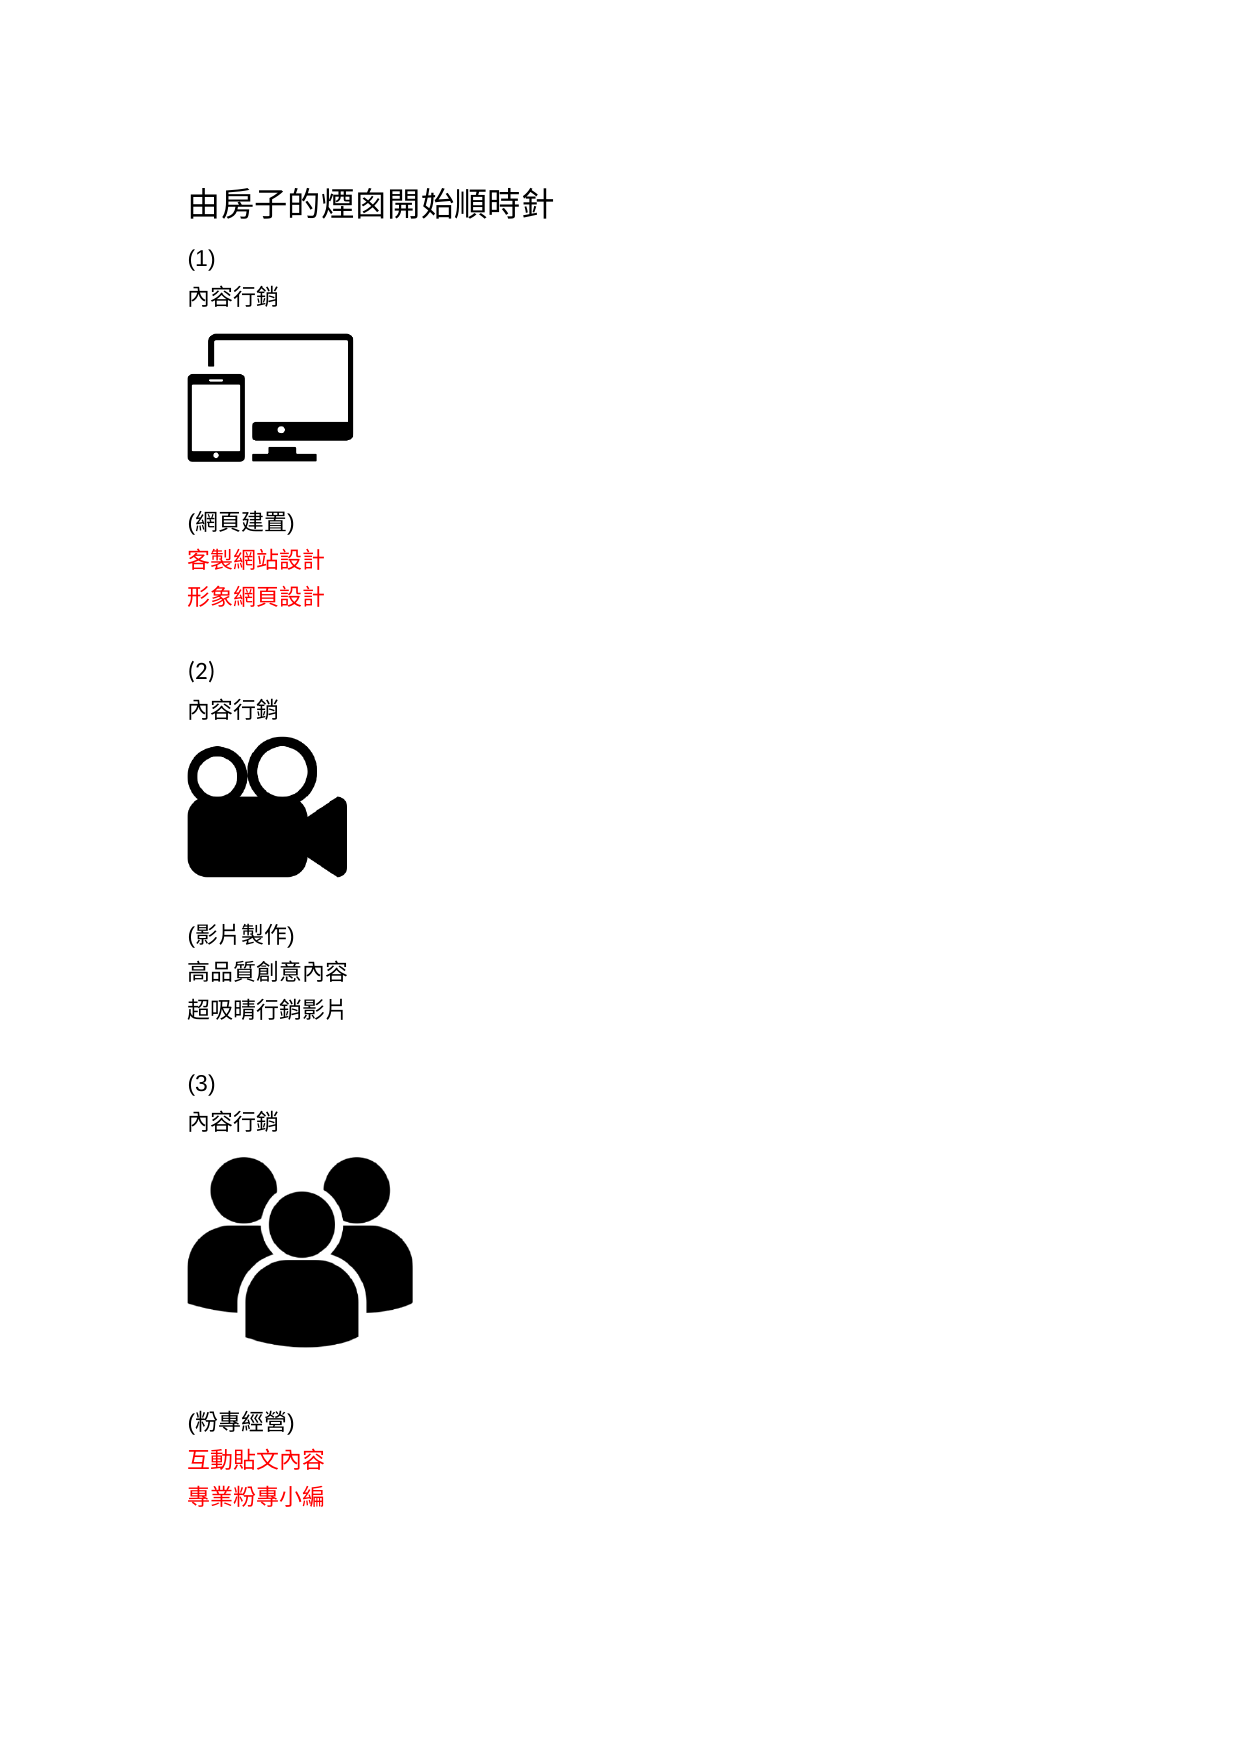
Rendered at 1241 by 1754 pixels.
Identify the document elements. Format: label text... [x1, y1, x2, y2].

text 高品質創意內容 [187, 952, 1053, 989]
text 形象網頁設計 [187, 577, 1053, 614]
text 專業粉專小編 [187, 1477, 1053, 1514]
text 內容行銷 [187, 277, 1053, 314]
picture [187, 1139, 413, 1365]
text (1) [187, 239, 1053, 277]
text 超吸晴行銷影片 [187, 989, 1053, 1027]
picture [187, 727, 347, 887]
text 客製網站設計 [187, 539, 1053, 577]
text 由房子的煙囪開始順時針 [187, 164, 1053, 239]
text 內容行銷 [187, 689, 1053, 727]
text (3) [187, 1064, 1053, 1102]
picture [187, 314, 354, 481]
text (粉專經營) [187, 1402, 1053, 1439]
text 互動貼文內容 [187, 1439, 1053, 1477]
text (2) [187, 652, 1053, 689]
text (影片製作) [187, 914, 1053, 952]
text (網頁建置) [187, 502, 1053, 539]
text 內容行銷 [187, 1102, 1053, 1139]
